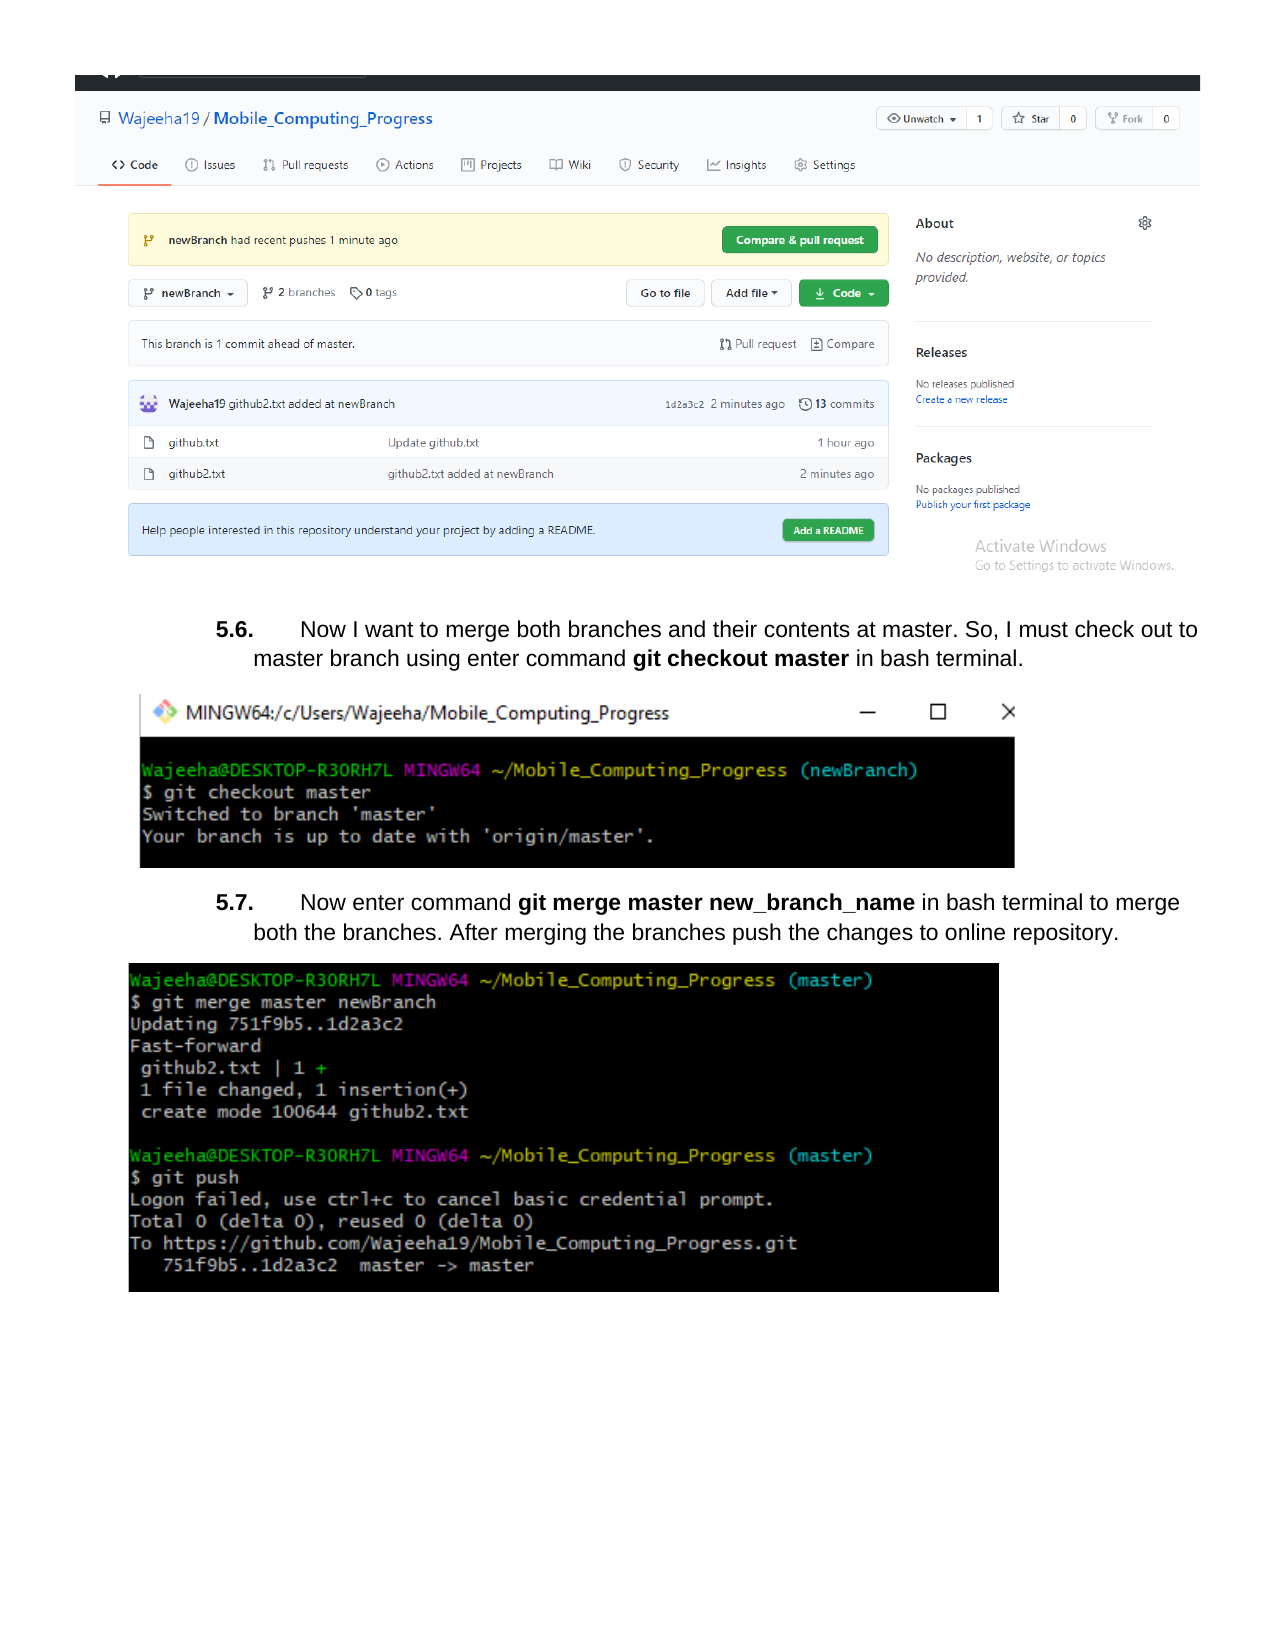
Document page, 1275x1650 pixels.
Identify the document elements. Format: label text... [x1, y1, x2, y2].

picture [127, 963, 999, 1290]
list Now I want to merge both branches and their contents at master. So, I must check out to master branch using enter command git checkout master in bash terminal. [216, 616, 1200, 671]
list Now enter command git merge master new_branch_name in bash terminal to merge both the branches. After merging the branches push the changes to online repository. [216, 889, 1200, 945]
picture [139, 694, 1015, 868]
picture [75, 75, 1200, 598]
